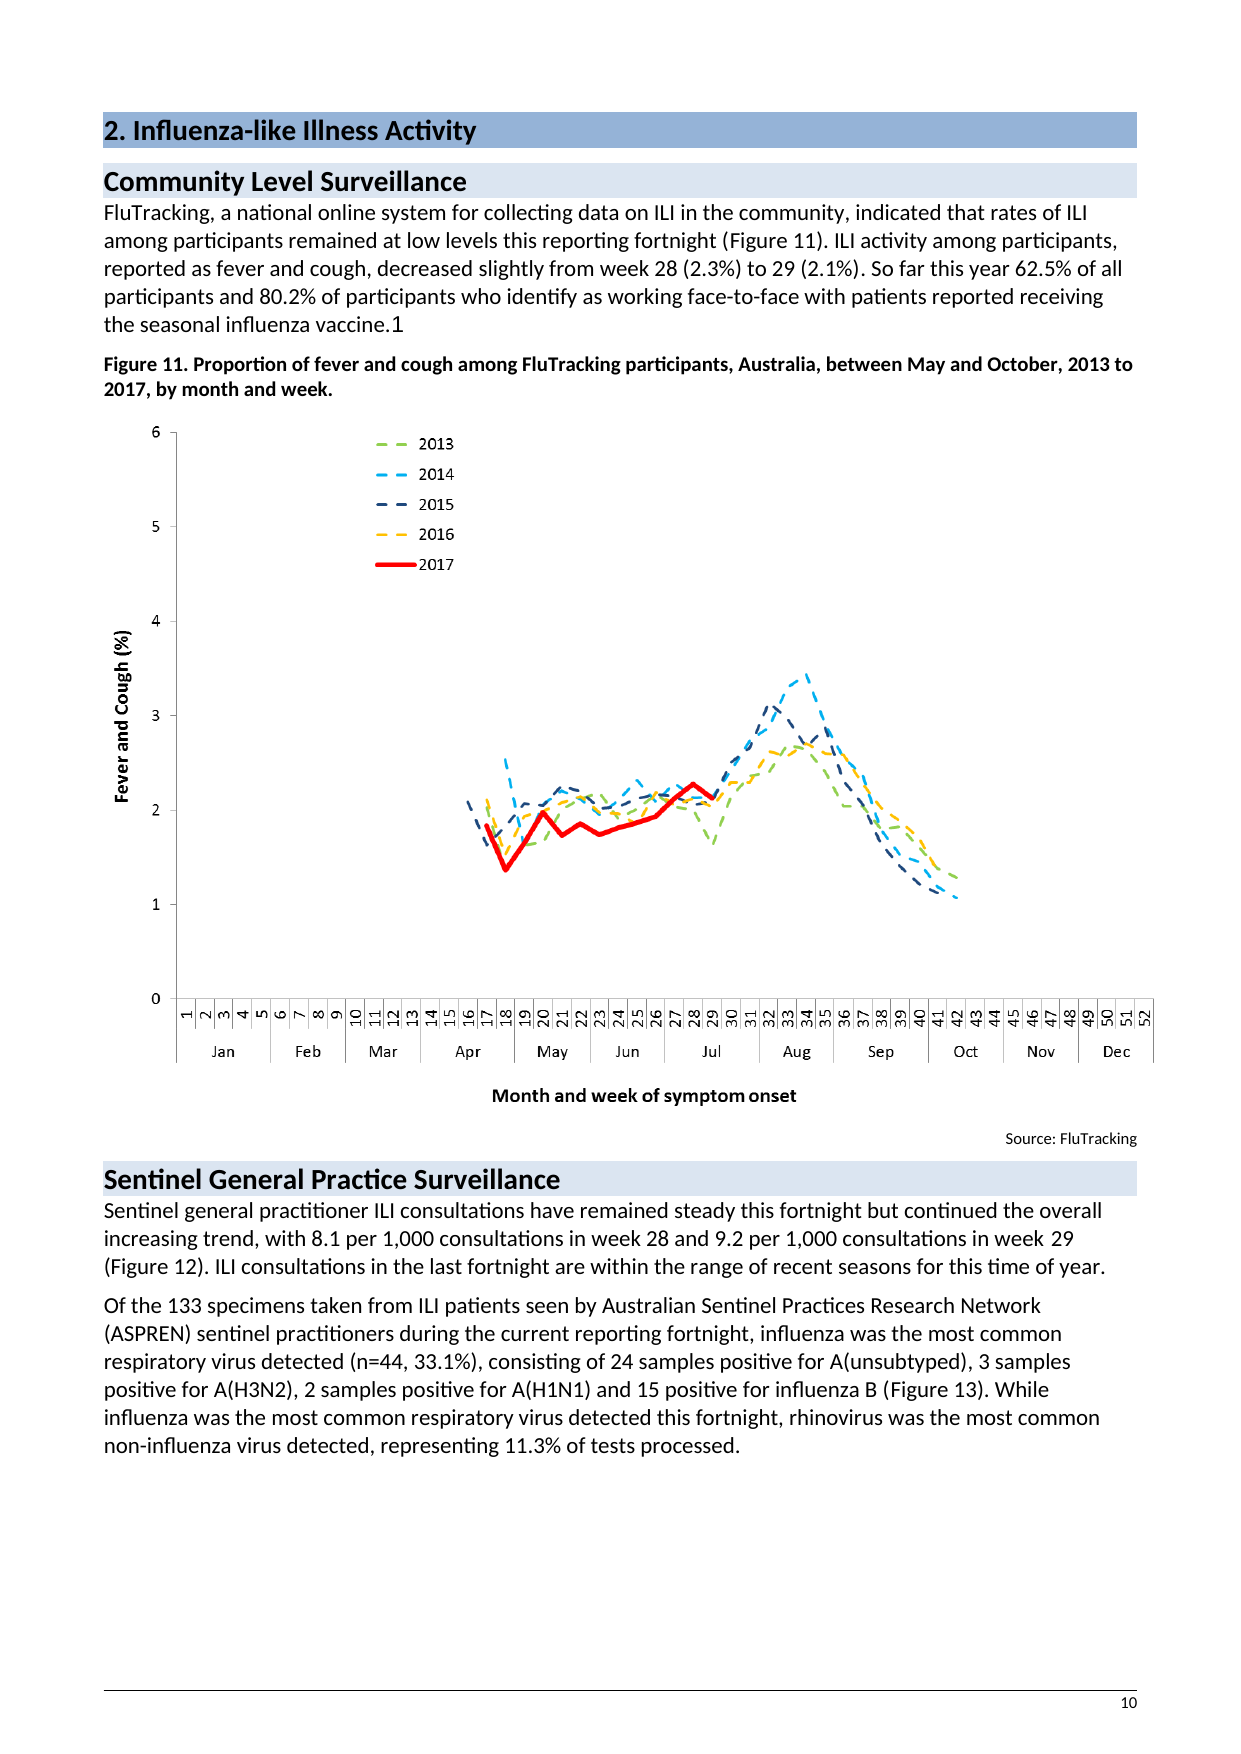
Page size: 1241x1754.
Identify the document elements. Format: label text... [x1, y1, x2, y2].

list Of the 133 specimens taken from ILI patients seen by Australian Sentinel Practices Research Network (ASPREN) sentinel practitioners during the current reporting fortnight, influenza was the most common respiratory virus detected (n=44, 33.1%), consisting of 24 samples positive for A(unsubtyped), 3 samples positive for A(H3N2), 2 samples positive for A(H1N1) and 15 positive for influenza B (Figure 13). While influenza was the most common respiratory virus detected this fortnight, rhinovirus was the most common non-influenza virus detected, representing 11.3% of tests processed. [103, 1291, 1134, 1459]
subtitle Sentinel General Practice Surveillance [103, 1161, 1137, 1196]
subtitle 2. Influenza-like Illness Activity [103, 112, 1137, 148]
list Sentinel general practitioner ILI consultations have remained steady this fortnight but continued the overall increasing trend, with 8.1 per 1,000 consultations in week 28 and 9.2 per 1,000 consultations in week 29 (Figure 12). ILI consultations in the last fortnight are within the range of recent seasons for this time of year. [103, 1196, 1134, 1280]
picture [103, 414, 1178, 1116]
list FluTracking, a national online system for collecting data on ILI in the community, indicated that rates of ILI among participants remained at low levels this reporting fortnight (Figure 11). ILI activity among participants, reported as fever and cough, decreased slightly from week 28 (2.3%) to 29 (2.1%). So far this year 62.5% of all participants and 80.2% of participants who identify as working face-to-face with patients reported receiving the seasonal influenza vaccine. [103, 198, 1134, 338]
text Source: FluTracking [103, 1128, 1137, 1148]
subtitle Community Level Surveillance [103, 163, 1137, 198]
